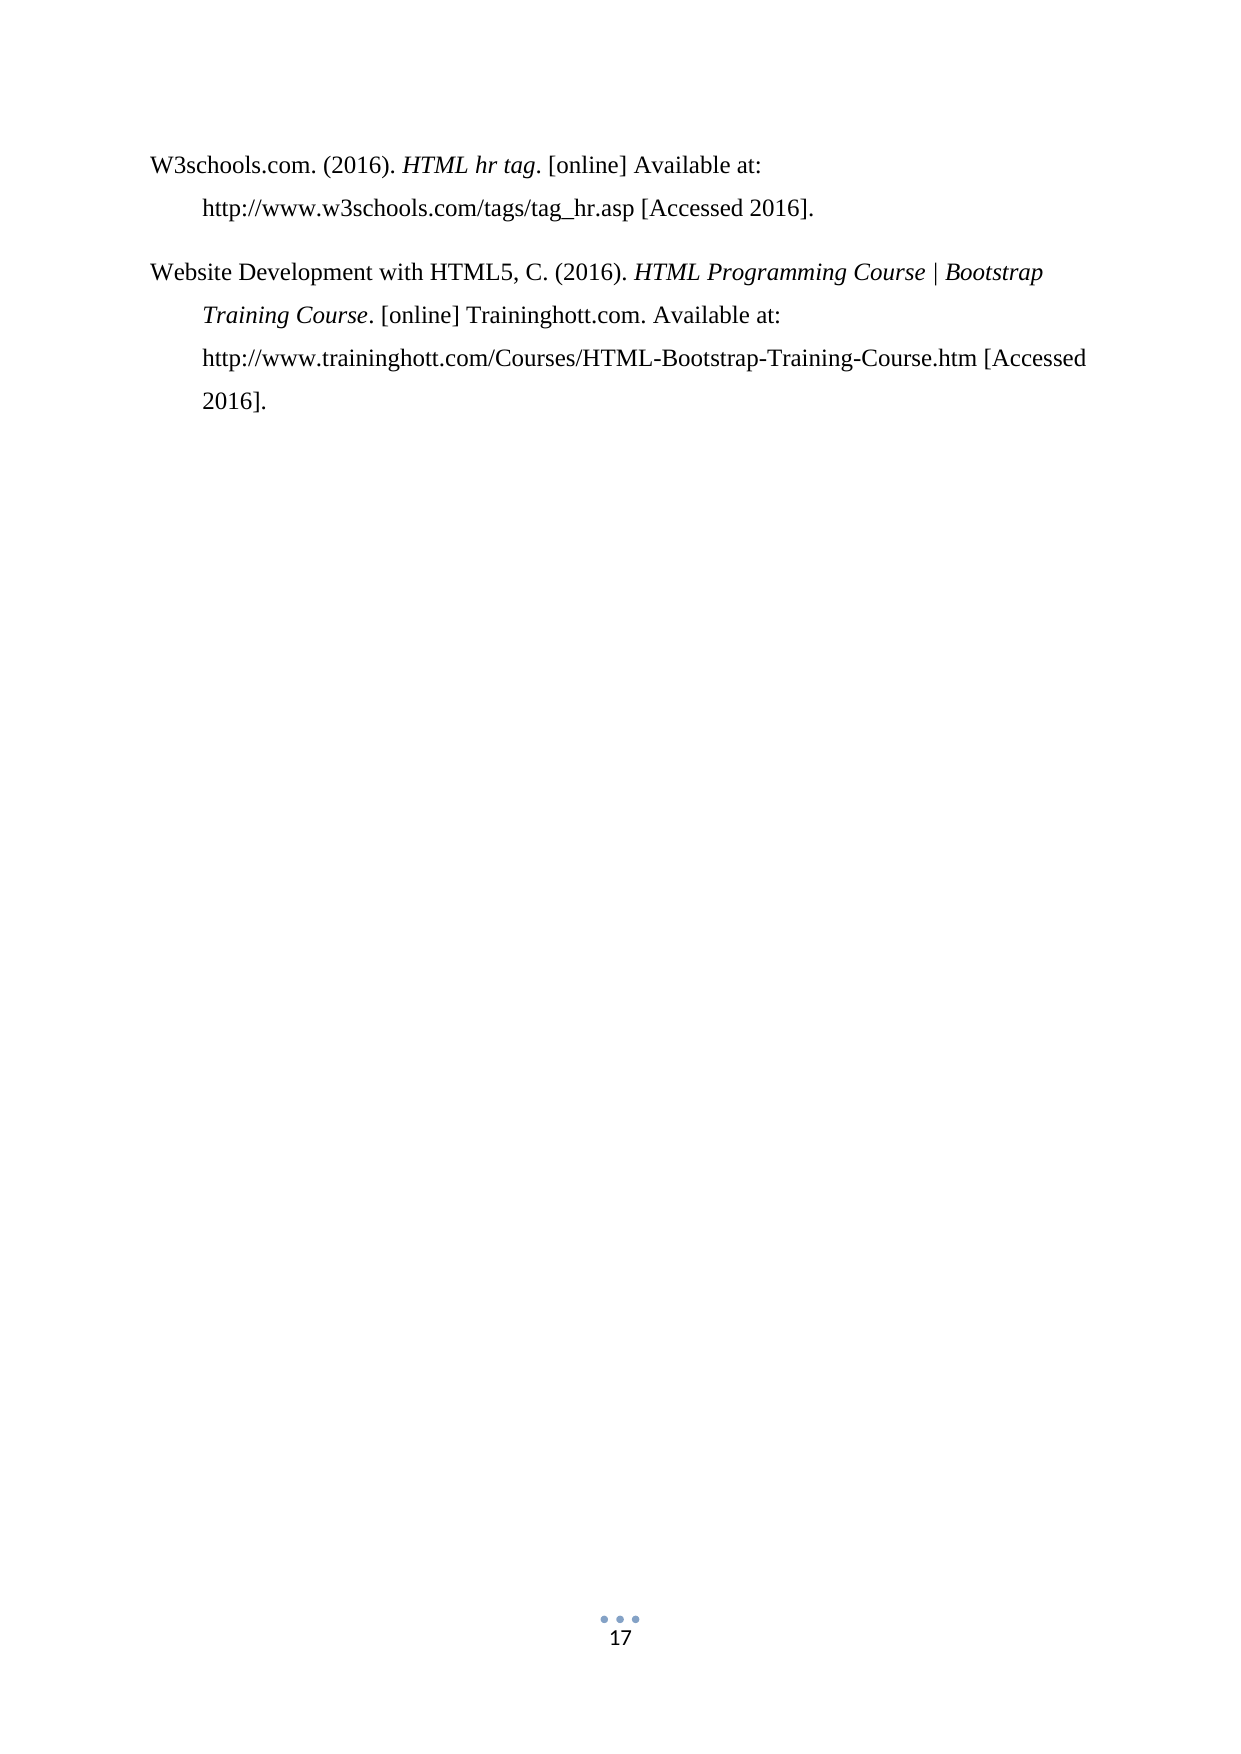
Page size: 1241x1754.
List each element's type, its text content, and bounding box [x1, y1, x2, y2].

text Website Development with HTML5, C. (2016). HTML Programming Course | Bootstrap Training Course. [online] Traininghott.com. Available at: http://www.traininghott.com/Courses/HTML-Bootstrap-Training-Course.htm [Accessed 2016]. [150, 257, 1090, 415]
text W3schools.com. (2016). HTML hr tag. [online] Available at: http://www.w3schools.com/tags/tag_hr.asp [Accessed 2016]. [150, 150, 1090, 222]
